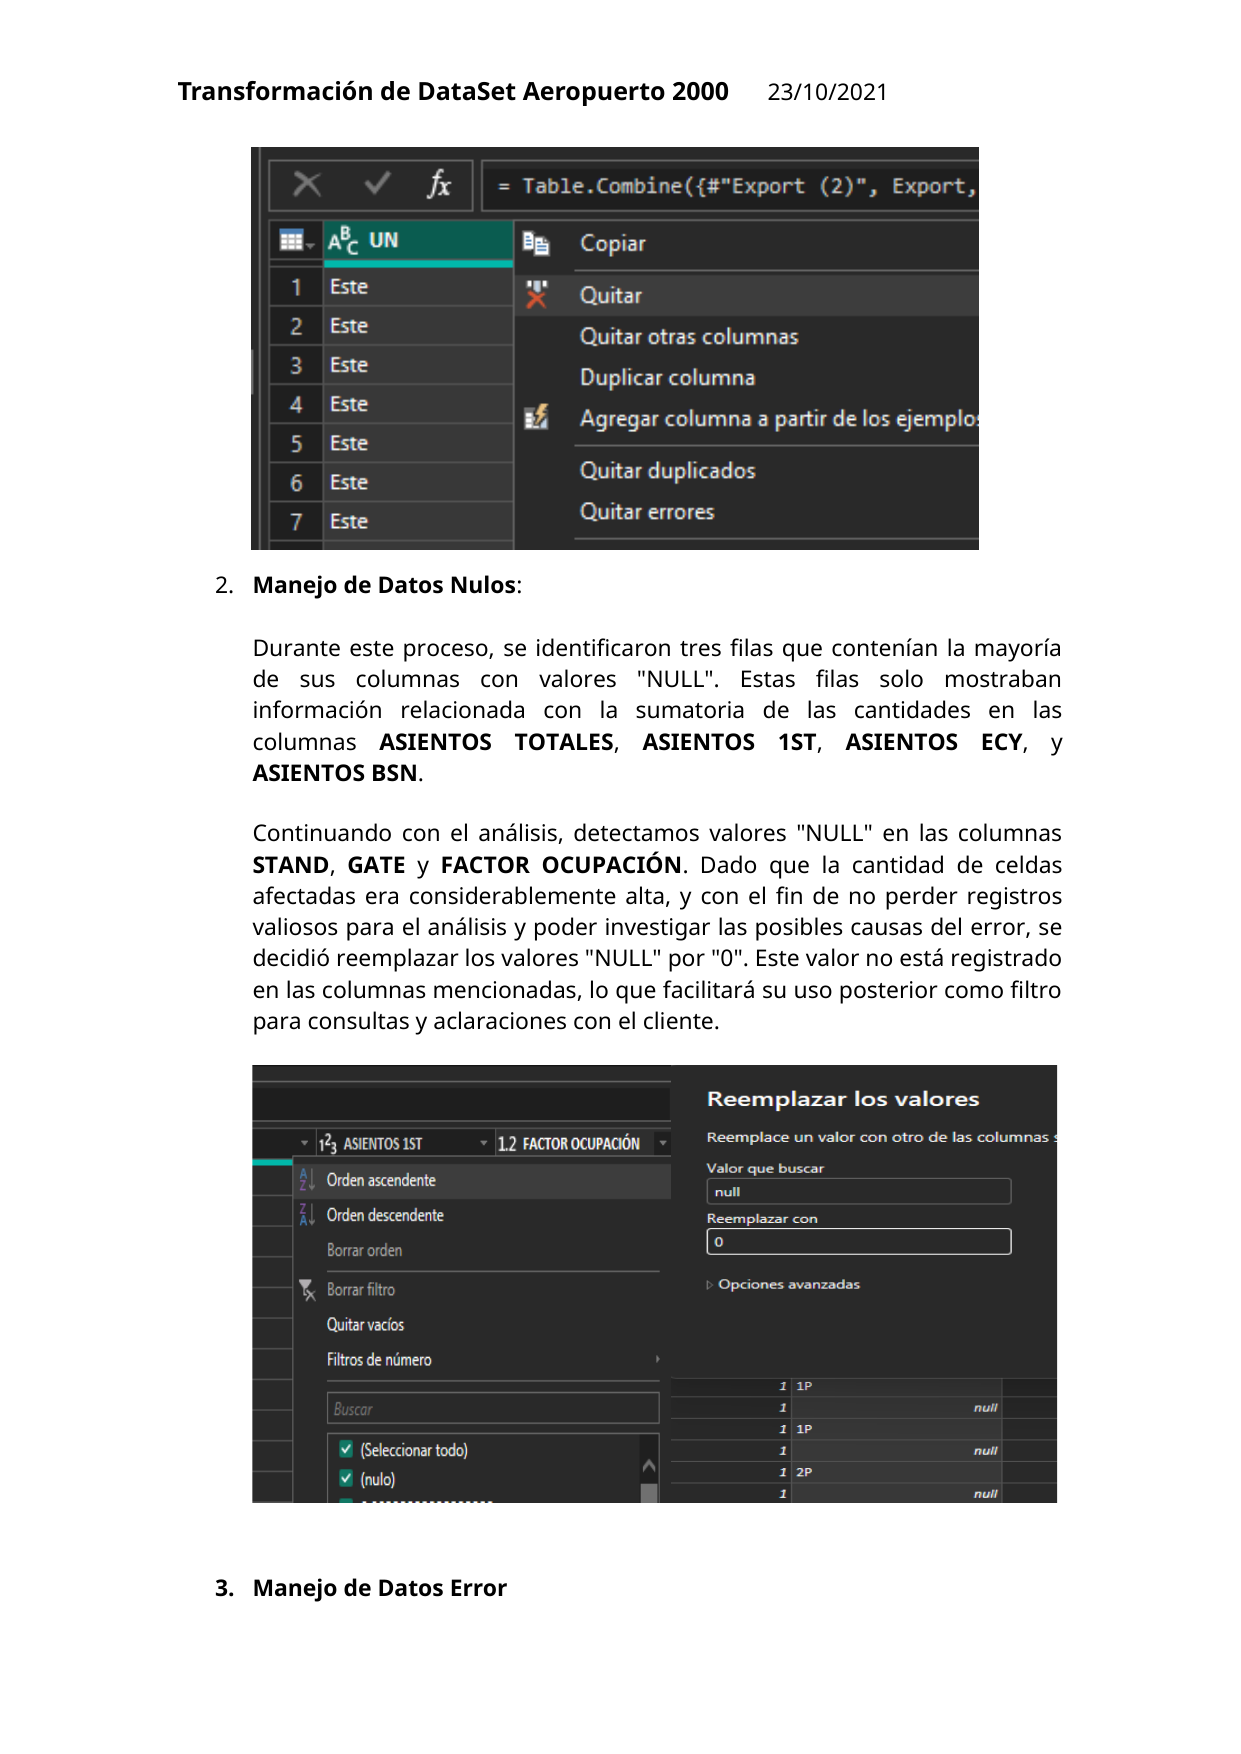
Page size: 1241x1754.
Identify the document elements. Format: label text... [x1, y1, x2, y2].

text Continuando con el análisis, detectamos valores "NULL" en las columnas STAND, GATE y FACTOR OCUPACIÓN. Dado que la cantidad de celdas afectadas era considerablemente alta, y con el fin de no perder registros valiosos para el análisis y poder investigar las posibles causas del error, se decidió reemplazar los valores "NULL" por "0". Este valor no está registrado en las columnas mencionadas, lo que facilitará su uso posterior como filtro para consultas y aclaraciones con el cliente. [252, 817, 1063, 1036]
picture [252, 1065, 1058, 1503]
text Durante este proceso, se identificaron tres filas que contenían la mayoría de sus columnas con valores "NULL". Estas filas solo mostraban información relacionada con la sumatoria de las cantidades en las columnas ASIENTOS TOTALES, ASIENTOS 1ST, ASIENTOS ECY, y ASIENTOS BSN. [252, 632, 1063, 788]
picture [251, 147, 979, 550]
list Manejo de Datos Nulos: [215, 569, 1063, 600]
list Manejo de Datos Error [215, 1572, 1063, 1603]
